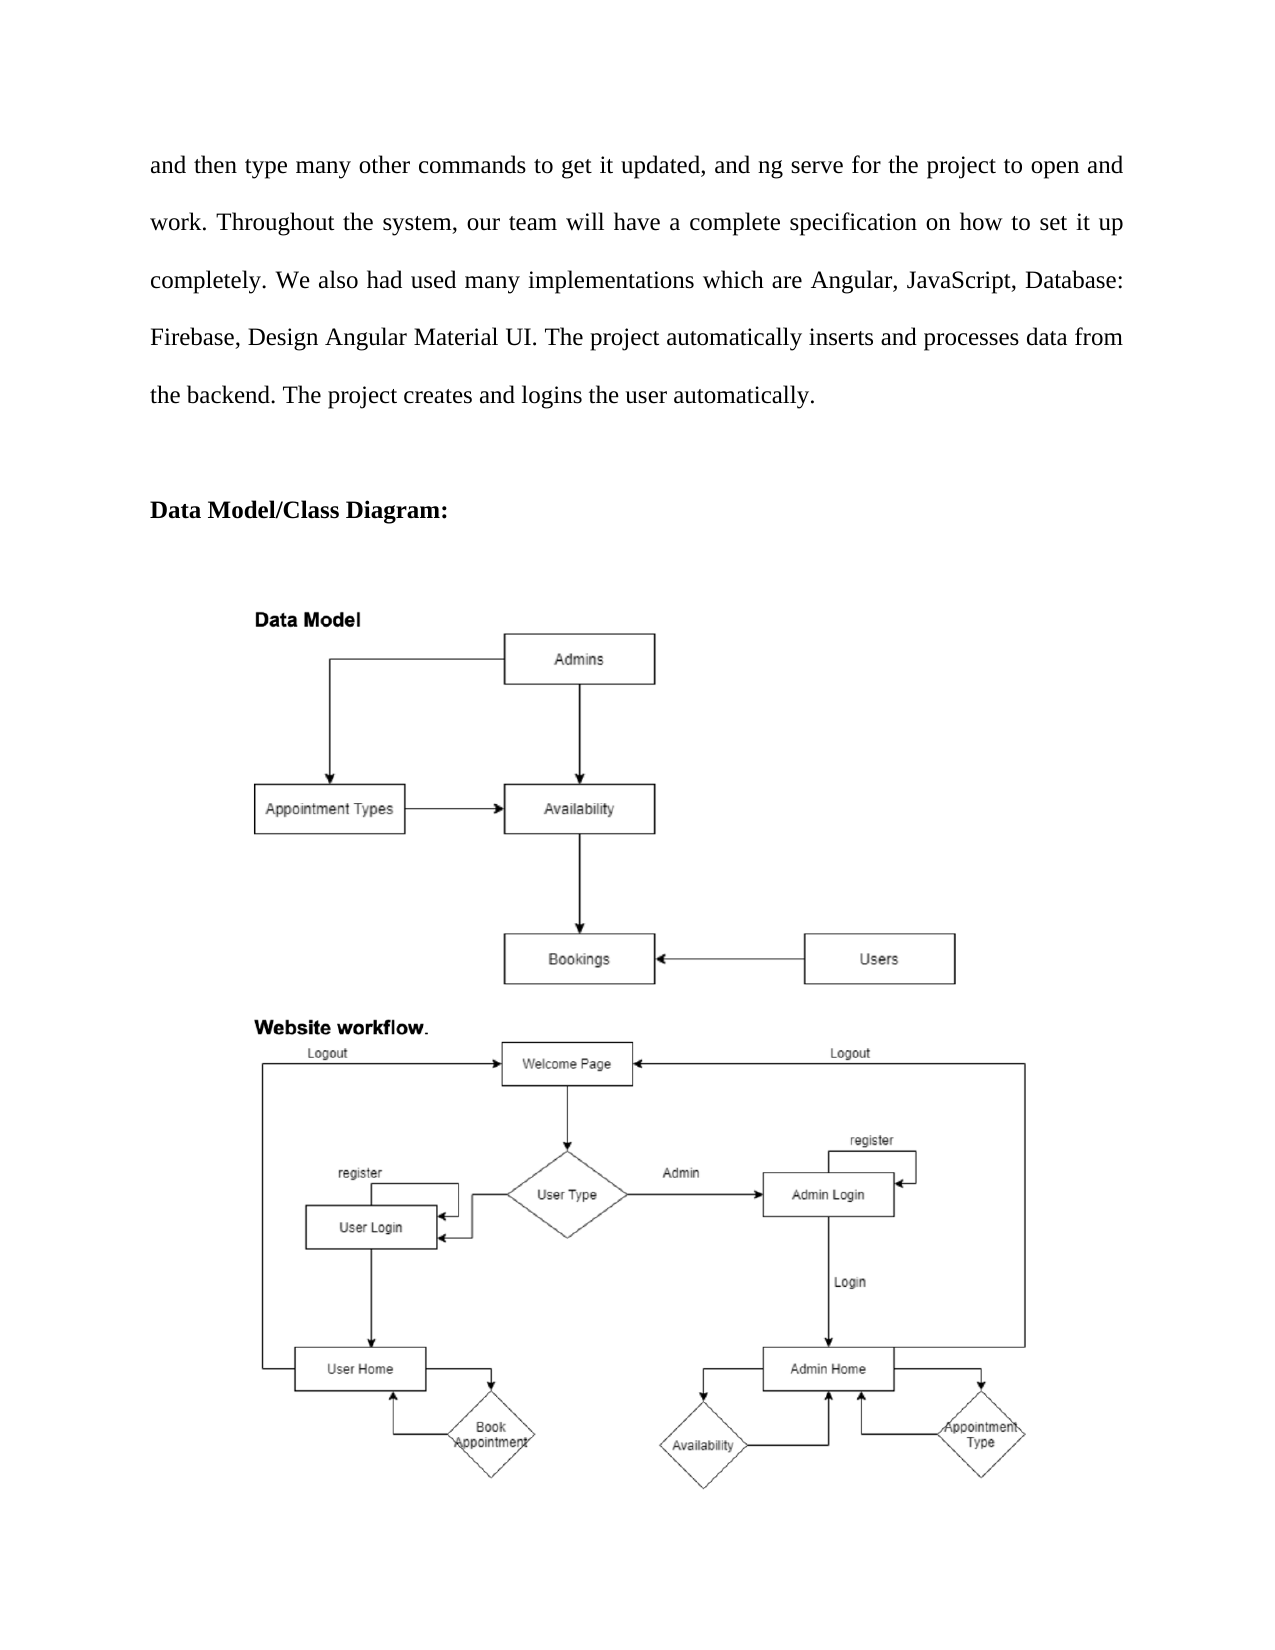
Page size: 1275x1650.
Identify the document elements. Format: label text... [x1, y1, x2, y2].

picture [179, 610, 1096, 1492]
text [150, 150, 1125, 409]
text Data Model/Class Diagram: [150, 495, 1125, 524]
